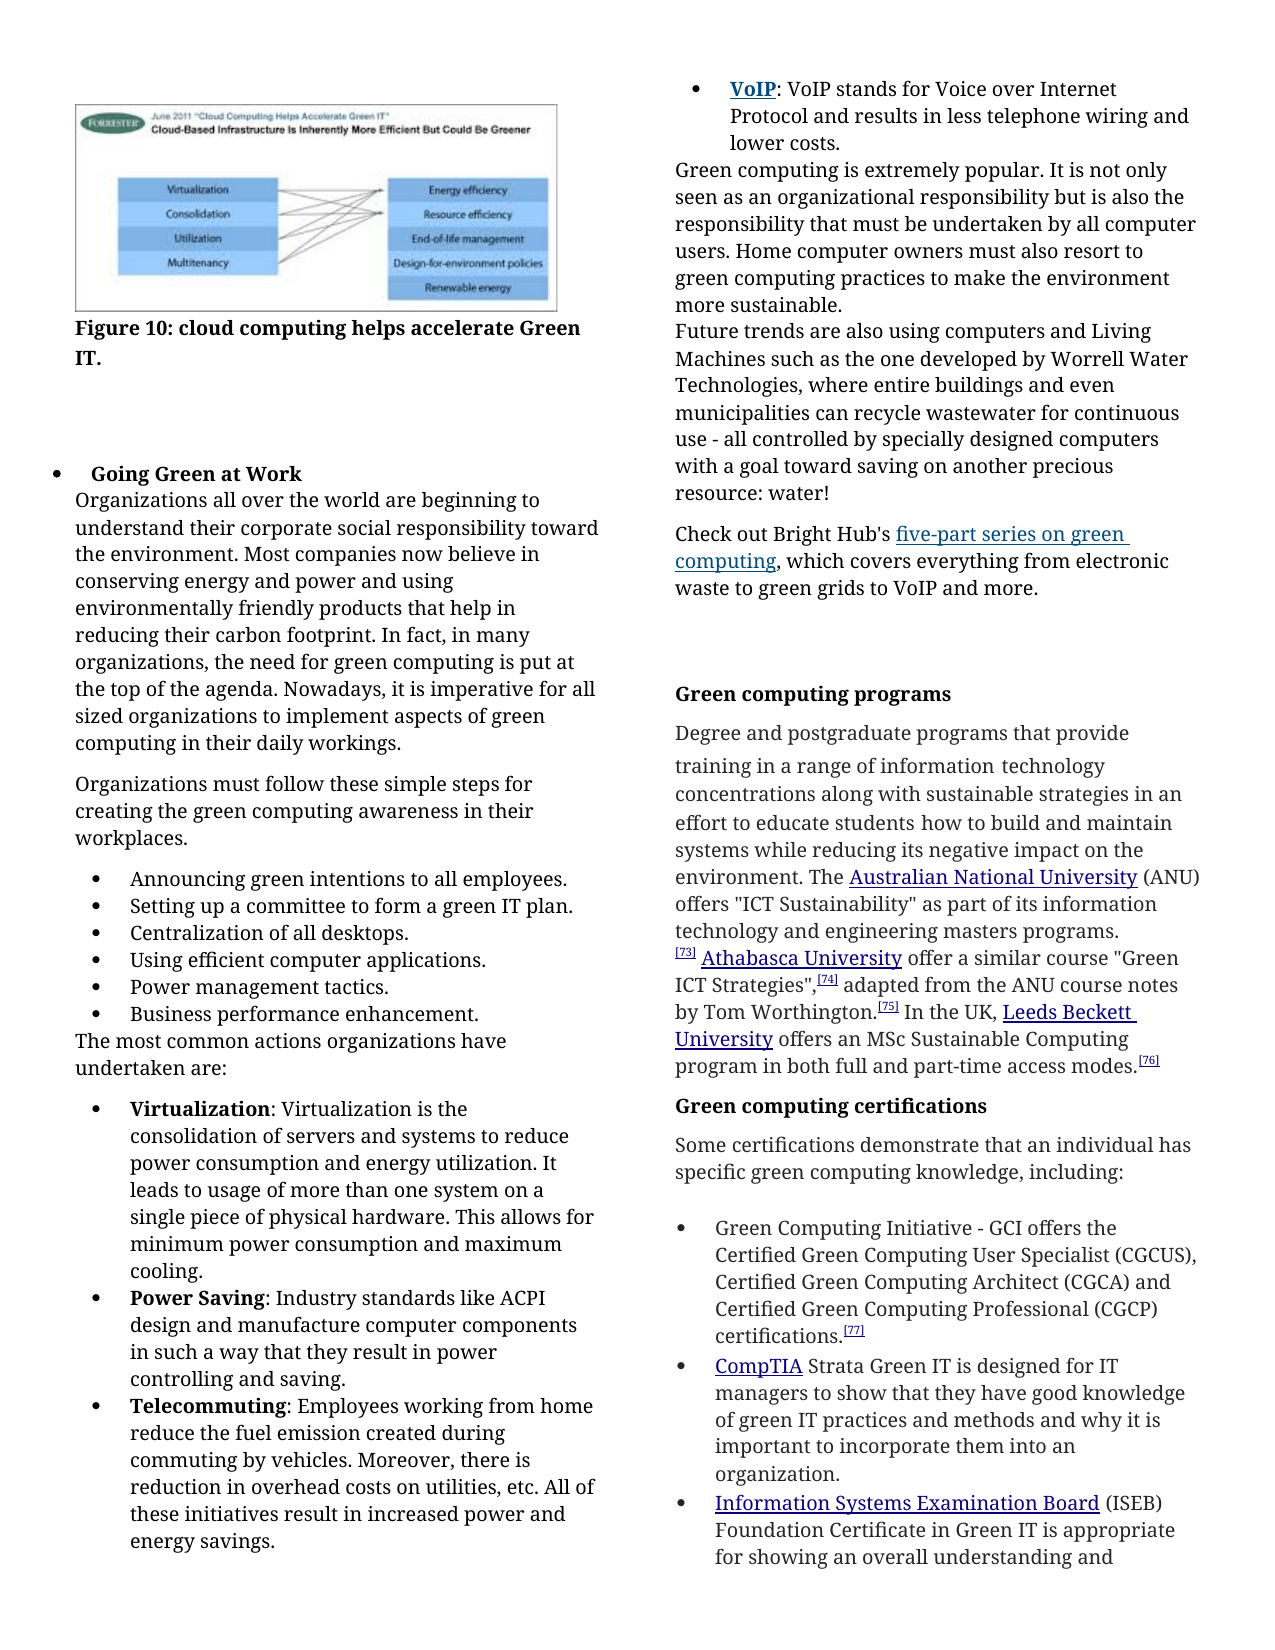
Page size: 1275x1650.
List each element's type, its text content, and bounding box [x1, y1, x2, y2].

list Power Saving: Industry standards like ACPI design and manufacture computer components in such a way that they result in power controlling and saving. [92, 1284, 600, 1392]
text Organizations must follow these simple steps for creating the green computing awareness in their workplaces. [75, 771, 600, 852]
text The most common actions organizations have undertaken are: [75, 1027, 600, 1081]
list Business performance enhancement. [92, 1001, 600, 1027]
list Telecommuting: Employees working from home reduce the fuel emission created during commuting by vehicles. Moreover, there is reduction in overhead costs on utilities, etc. All of these initiatives result in increased power and energy savings. [92, 1392, 600, 1554]
list Power management tactics. [92, 973, 600, 1001]
text Green computing is extremely popular. It is not only seen as an organizational responsibility but is also the responsibility that must be undertaken by all computer users. Home computer owners must also resort to green computing practices to make the environment more sustainable. [675, 156, 1200, 318]
list Green Computing Initiative - GCI offers the Certified Green Computing User Specialist (CGCUS), Certified Green Computing Architect (CGCA) and Certified Green Computing Professional (CGCP) certifications.[77] [677, 1214, 1200, 1349]
list Setting up a committee to form a green IT plan. [92, 893, 600, 919]
list Centralization of all desktops. [92, 919, 600, 947]
text Organizations all over the world are beginning to understand their corporate social responsibility toward the environment. Most companies now believe in conserving energy and power and using environmentally friendly products that help in reducing their carbon footprint. In fact, in many organizations, the need for green computing is put at the top of the agenda. Nowadays, it is imperative for all sized organizations to implement aspects of green computing in their daily workings. [75, 487, 600, 757]
text Check out Bright Hub's five-part series on green computing, which covers everything from electronic waste to green grids to VoIP and more. [675, 521, 1200, 602]
list Virtualization: Virtualization is the consolidation of servers and systems to reduce power consumption and energy utilization. It leads to usage of more than one system on a single piece of physical hardware. This allows for minimum power consumption and maximum cooling. [92, 1096, 600, 1284]
text Figure 10: cloud computing helps accelerate Green IT. [75, 311, 600, 371]
subtitle Green computing programs [675, 680, 1200, 707]
list Going Green at Work [53, 460, 600, 487]
picture [75, 104, 558, 312]
list CompTIA Strata Green IT is designed for IT managers to show that they have good knowledge of green IT practices and methods and why it is important to incorporate them into an organization. [677, 1352, 1200, 1487]
text Degree and postgraduate programs that provide training in a range of information technology concentrations along with sustainable strategies in an effort to educate students how to build and maintain systems while reducing its negative impact on the environment. The Australian National University (ANU) offers "ICT Sustainability" as part of its information technology and engineering masters programs.[73] Athabasca University offer a similar course "Green ICT Strategies",[74] adapted from the ANU course notes by Tom Worthington.[75] In the UK, Leeds Beckett University offers an MSc Sustainable Computing program in both full and part-time access modes.[76] [675, 719, 1200, 1079]
list Using efficient computer applications. [92, 947, 600, 973]
text Some certifications demonstrate that an individual has specific green computing knowledge, including: [675, 1131, 1200, 1185]
subtitle Green computing certifications [675, 1092, 1200, 1119]
text Future trends are also using computers and Living Machines such as the one developed by Worrell Water Technologies, where entire buildings and even municipalities can recycle wastewater for continuous use - all controlled by specially designed computers with a goal toward saving on another precious resource: water! [675, 318, 1200, 507]
list VoIP: VoIP stands for Voice over Internet Protocol and results in less telephone wiring and lower costs. [692, 75, 1200, 156]
list Announcing green intentions to all employees. [92, 866, 600, 893]
